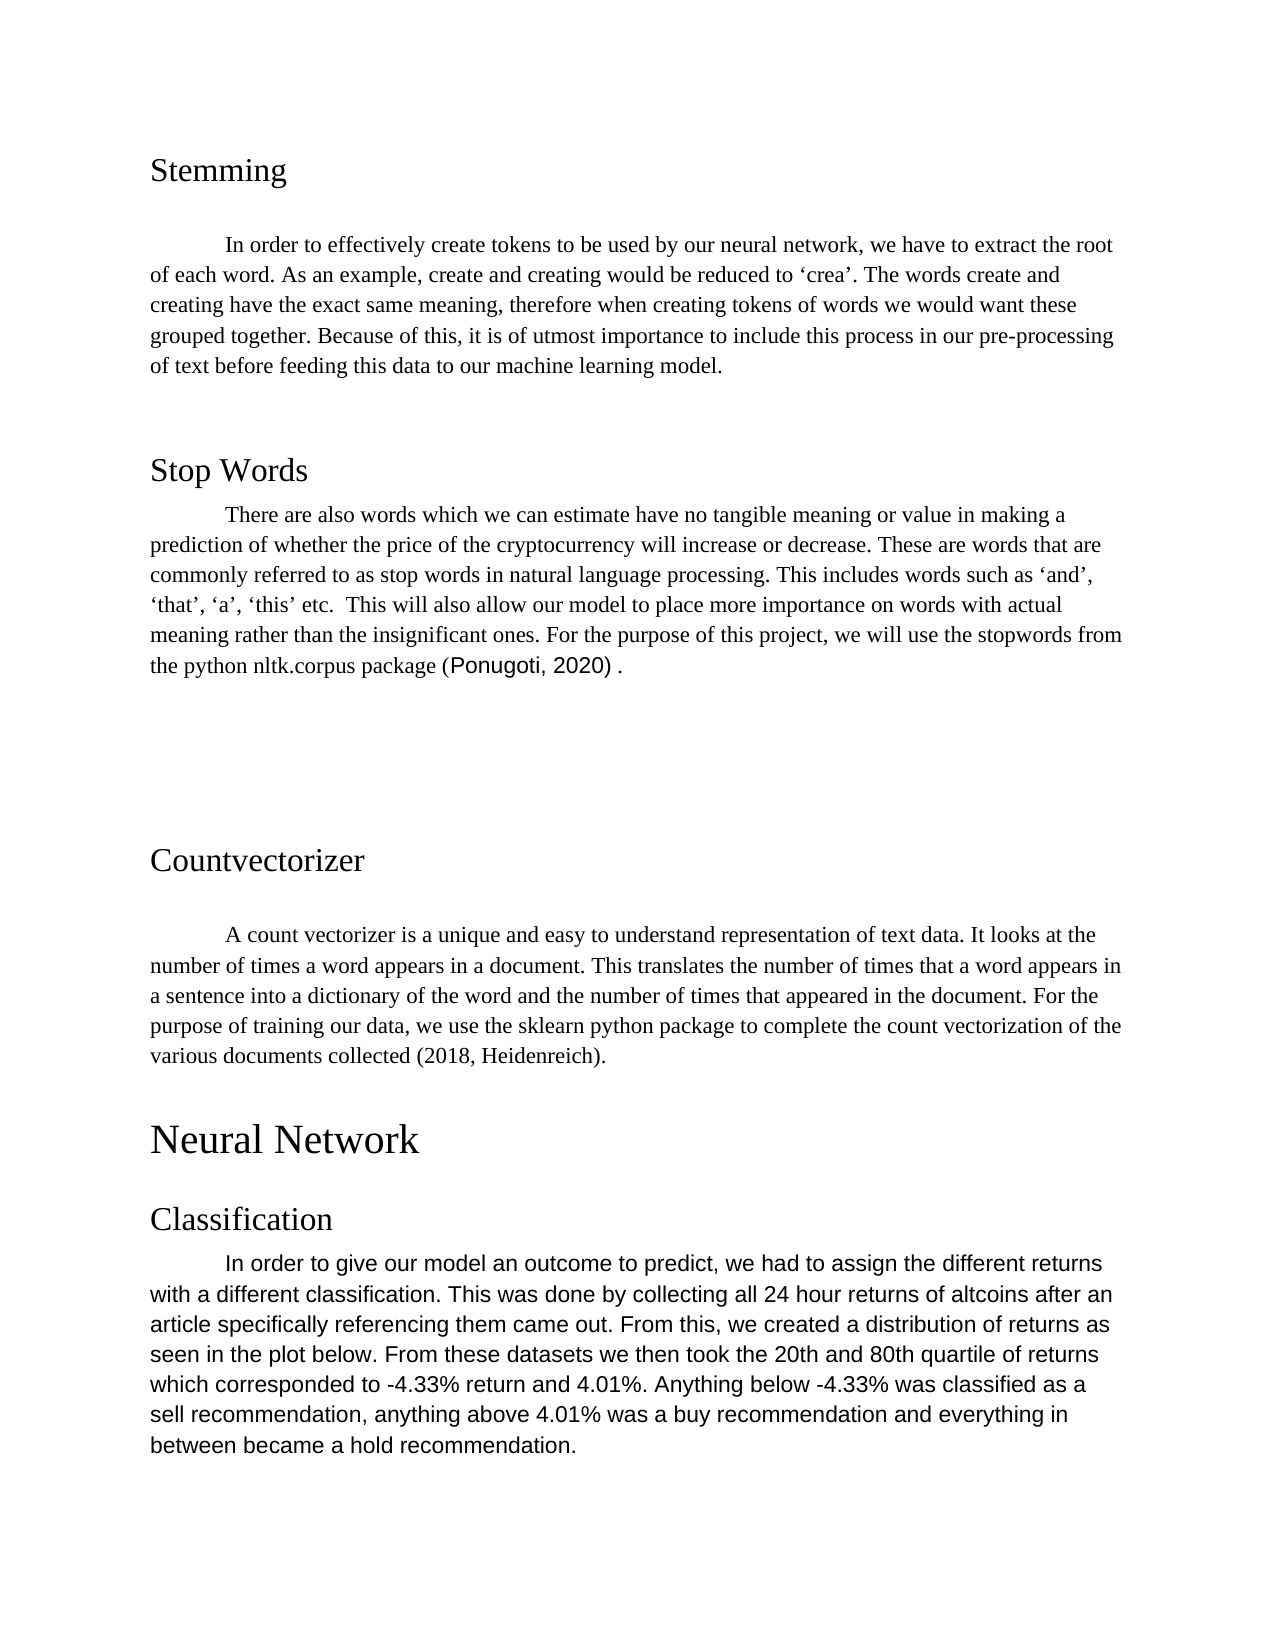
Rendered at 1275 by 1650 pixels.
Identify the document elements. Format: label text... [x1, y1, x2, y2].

subtitle Stop Words [150, 450, 1125, 488]
subtitle Stemming [150, 150, 1125, 188]
text In order to give our model an outcome to predict, we had to assign the different returns with a different classification. This was done by collecting all 24 hour returns of altcoins after an article specifically referencing them came out. From this, we created a distribution of returns as seen in the plot below. From these datasets we then took the 20th and 80th quartile of returns which corresponded to -4.33% return and 4.01%. Anything below -4.33% was classified as a sell recommendation, anything above 4.01% was a buy recommendation and everything in between became a hold recommendation. [150, 1250, 1125, 1458]
text A count vectorizer is a unique and easy to understand representation of text data. It looks at the number of times a word appears in a document. This translates the number of times that a word appears in a sentence into a dictionary of the word and the number of times that appeared in the document. For the purpose of training our data, we use the sklearn python package to complete the count vectorization of the various documents collected (2018, Heidenreich). [150, 921, 1125, 1069]
text In order to effectively create tokens to be used by our neural network, we have to extract the root of each word. As an example, create and creating would be reduced to ‘crea’. The words create and creating have the exact same meaning, therefore when creating tokens of words we would want these grouped together. Because of this, it is of utmost importance to include this process in our pre-processing of text before feeding this data to our machine learning model. [150, 231, 1125, 378]
subtitle Classification [150, 1199, 1125, 1238]
text There are also words which we can estimate have no tangible meaning or value in making a prediction of whether the price of the cryptocurrency will increase or decrease. These are words that are commonly referred to as stop words in natural language processing. This includes words such as ‘and’, ‘that’, ‘a’, ‘this’ etc. This will also allow our model to place more importance on words with actual meaning rather than the insignificant ones. For the purpose of this project, we will use the stopwords from the python nltk.corpus package (Ponugoti, 2020) . [150, 501, 1125, 678]
subtitle Countvectorizer [150, 840, 1125, 879]
subtitle Neural Network [150, 1114, 1125, 1162]
